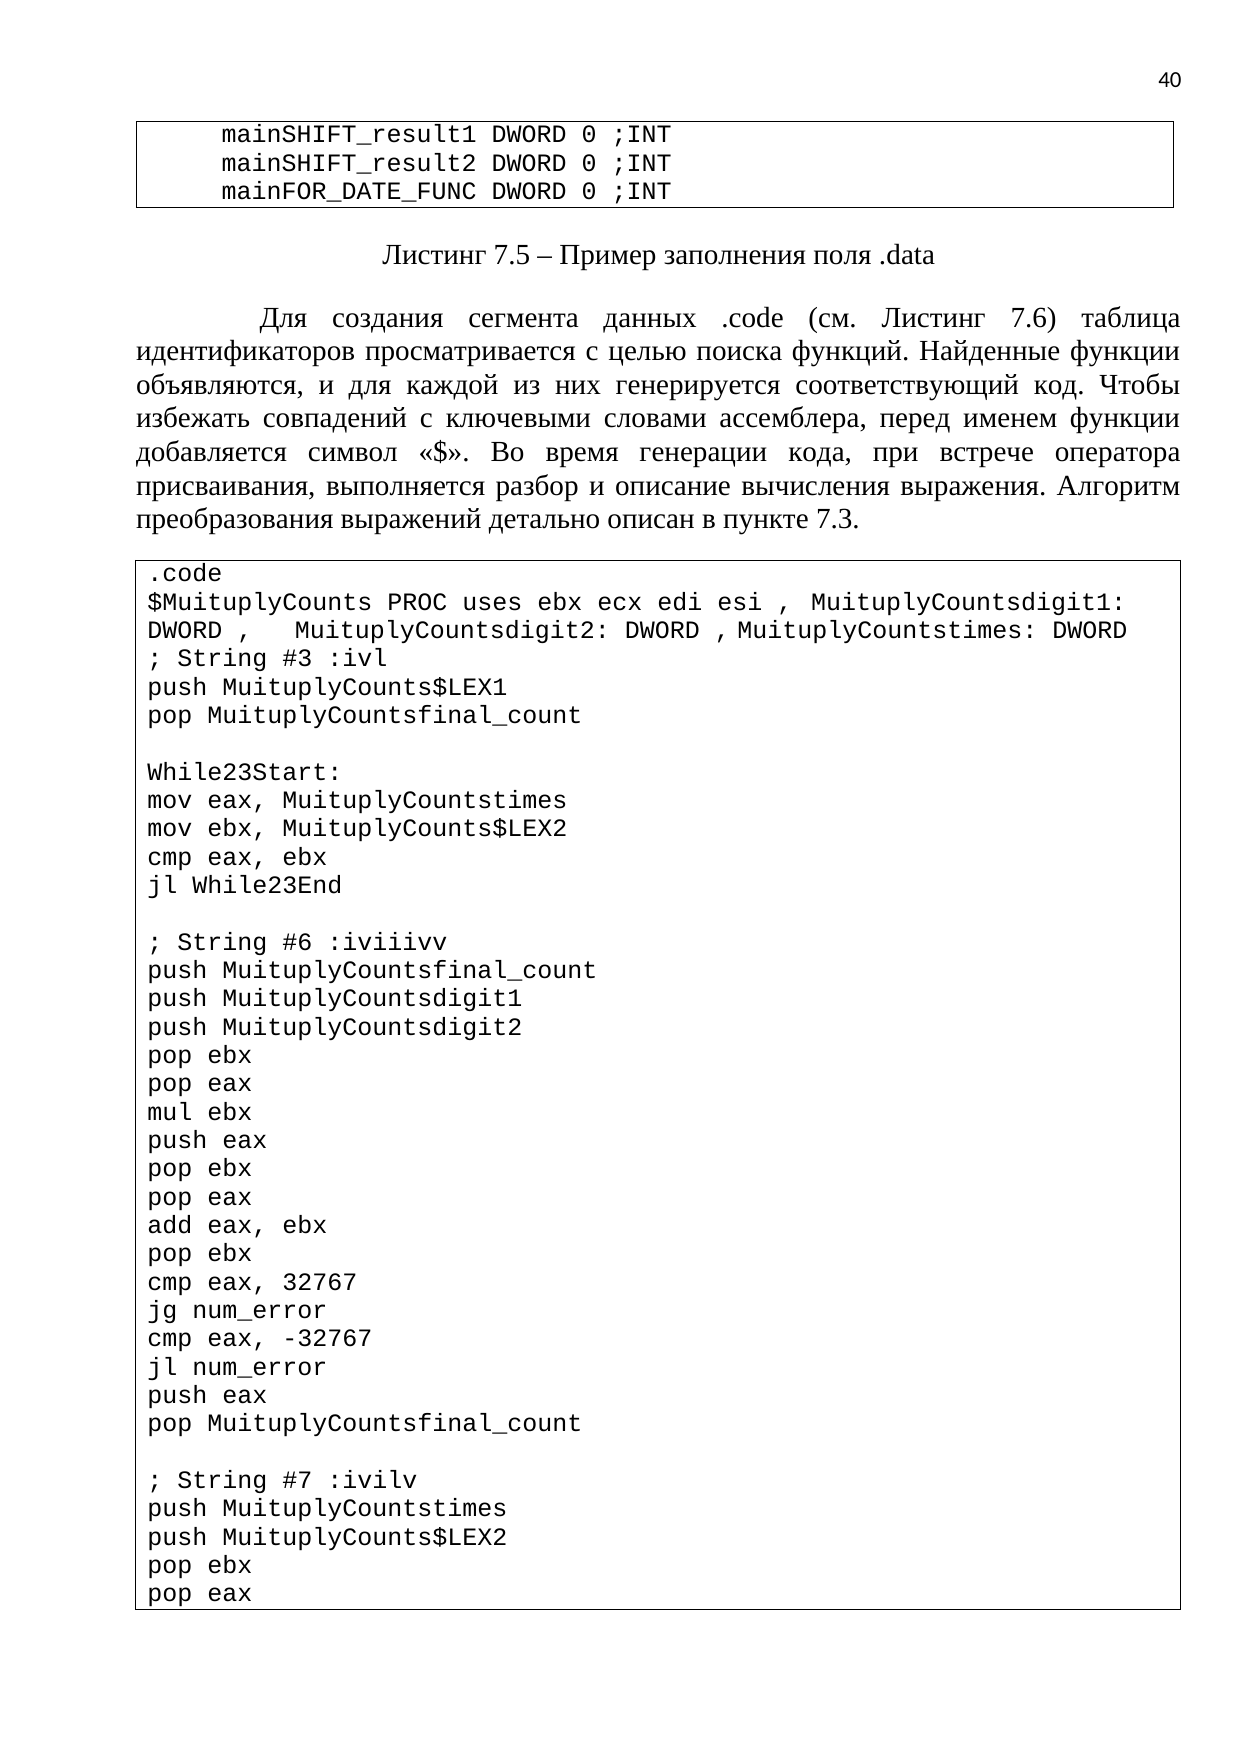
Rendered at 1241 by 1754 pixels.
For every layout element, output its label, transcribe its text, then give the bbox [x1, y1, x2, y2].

text Листинг 7.5 – Пример заполнения поля .data [136, 237, 1181, 271]
text Для создания сегмента данных .code (см. Листинг 7.6) таблица идентификаторов просматривается с целью поиска функций. Найденные функции объявляются, и для каждой из них генерируется соответствующий код. Чтобы избежать совпадений с ключевыми словами ассемблера, перед именем функции добавляется символ «$». Во время генерации кода, при встрече оператора присваивания, выполняется разбор и описание вычисления выражения. Алгоритм преобразования выражений детально описан в пункте 7.3. [136, 300, 1181, 535]
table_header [137, 122, 1173, 207]
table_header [136, 561, 1180, 1609]
